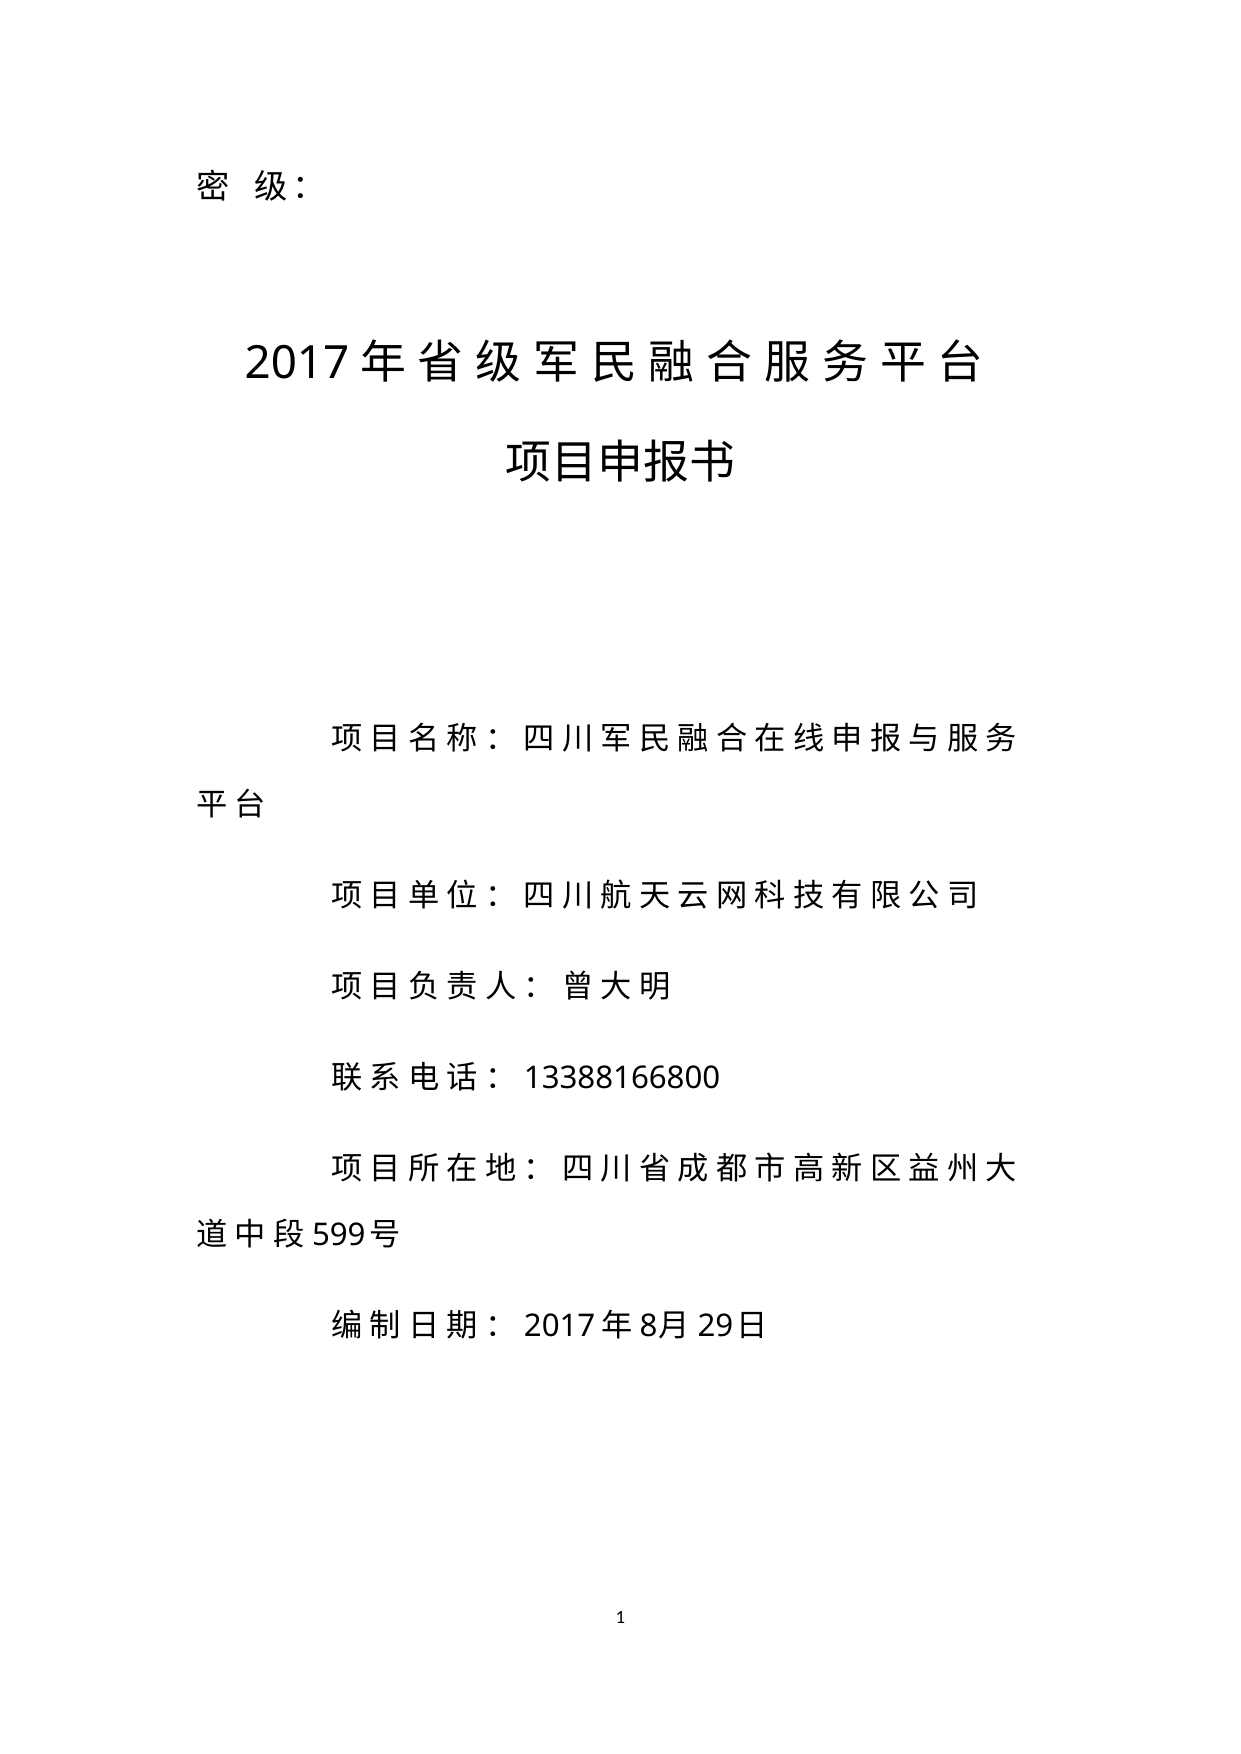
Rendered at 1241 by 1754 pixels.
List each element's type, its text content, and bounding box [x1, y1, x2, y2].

title 项目负责人：曾大明 [196, 951, 1044, 1017]
text 2017年省级军民融合服务平台 [196, 293, 1044, 425]
title 项目所在地：四川省成都市高新区益州大道中段599号 [196, 1133, 1044, 1265]
title 编制日期：2017年8月29日 [196, 1290, 1044, 1356]
text 项目申报书 [196, 425, 1044, 492]
title 项目单位：四川航天云网科技有限公司 [196, 860, 1044, 926]
text 密 级： [196, 151, 1044, 217]
title 项目名称：四川军民融合在线申报与服务平台 [196, 703, 1044, 835]
title 联系电话：13388166800 [196, 1042, 1044, 1108]
